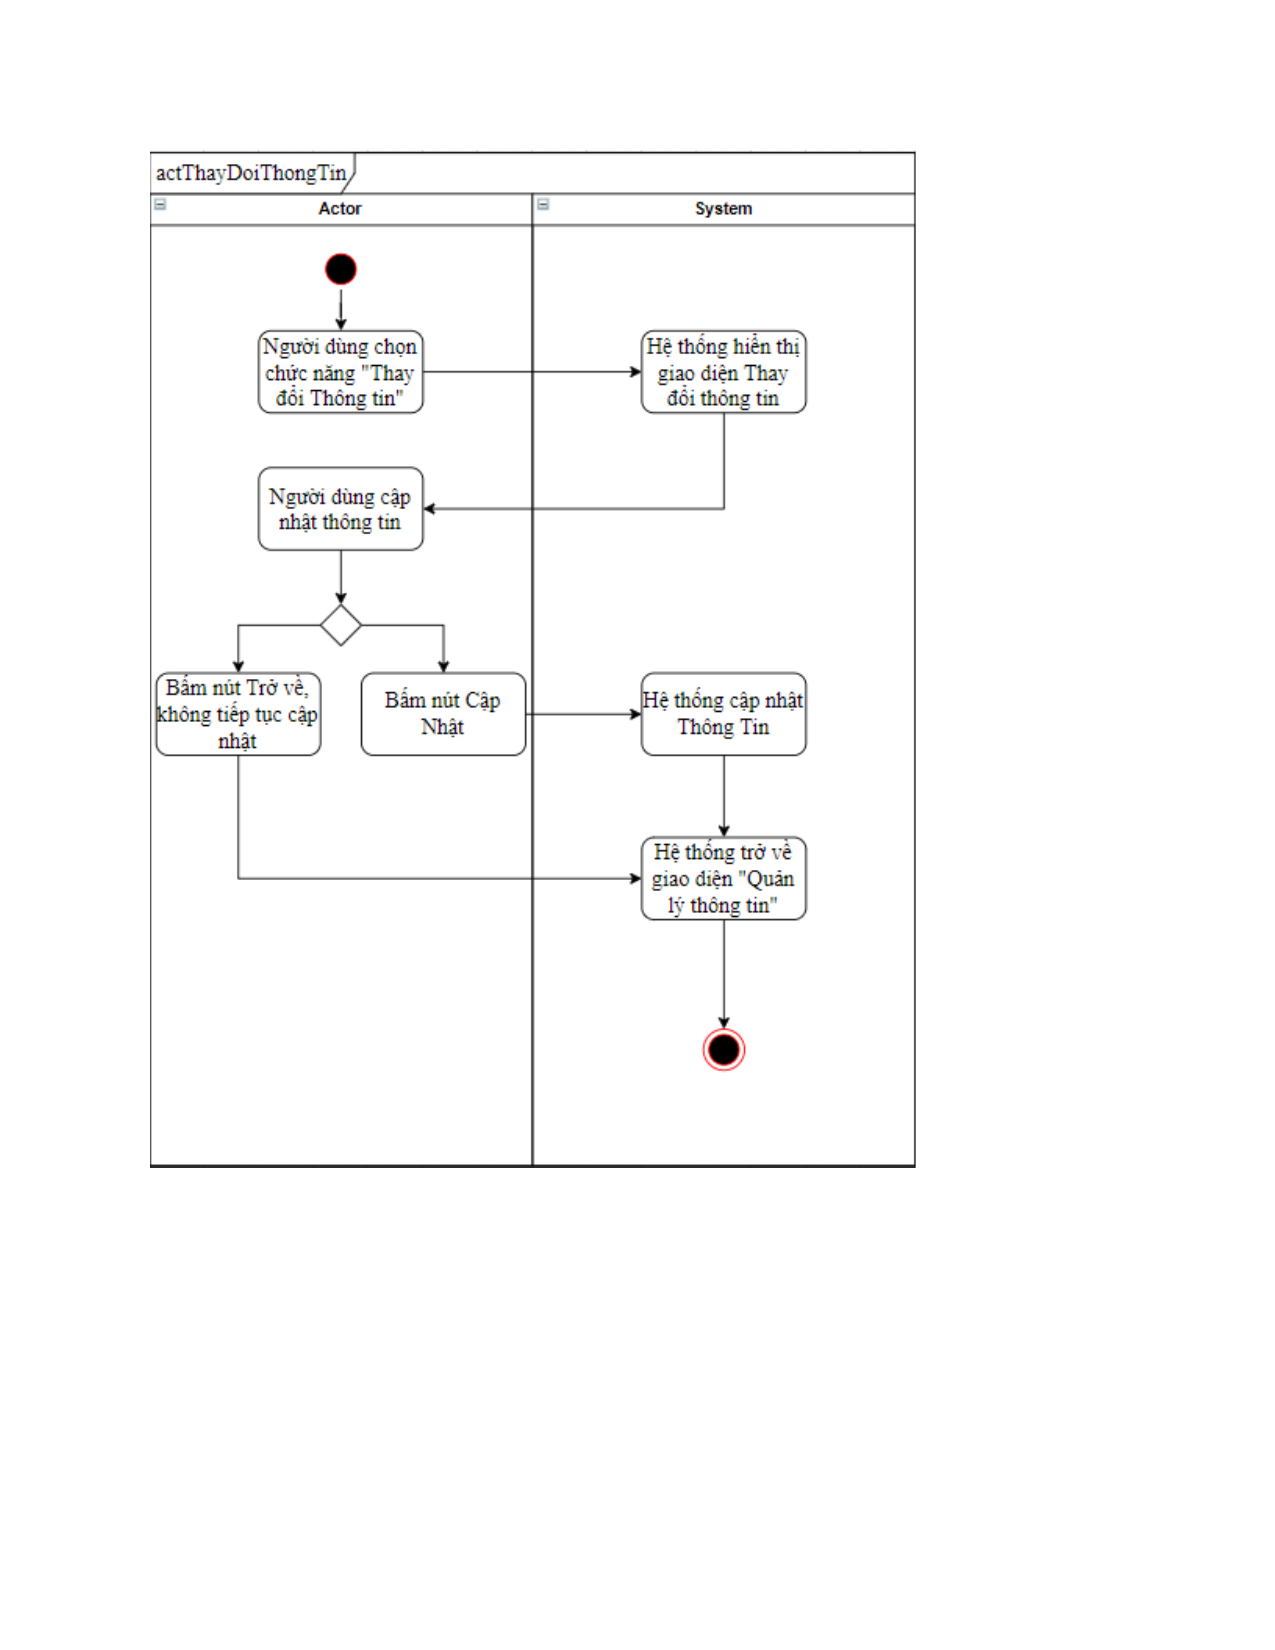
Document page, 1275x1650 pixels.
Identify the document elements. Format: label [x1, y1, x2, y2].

picture [150, 150, 916, 1168]
